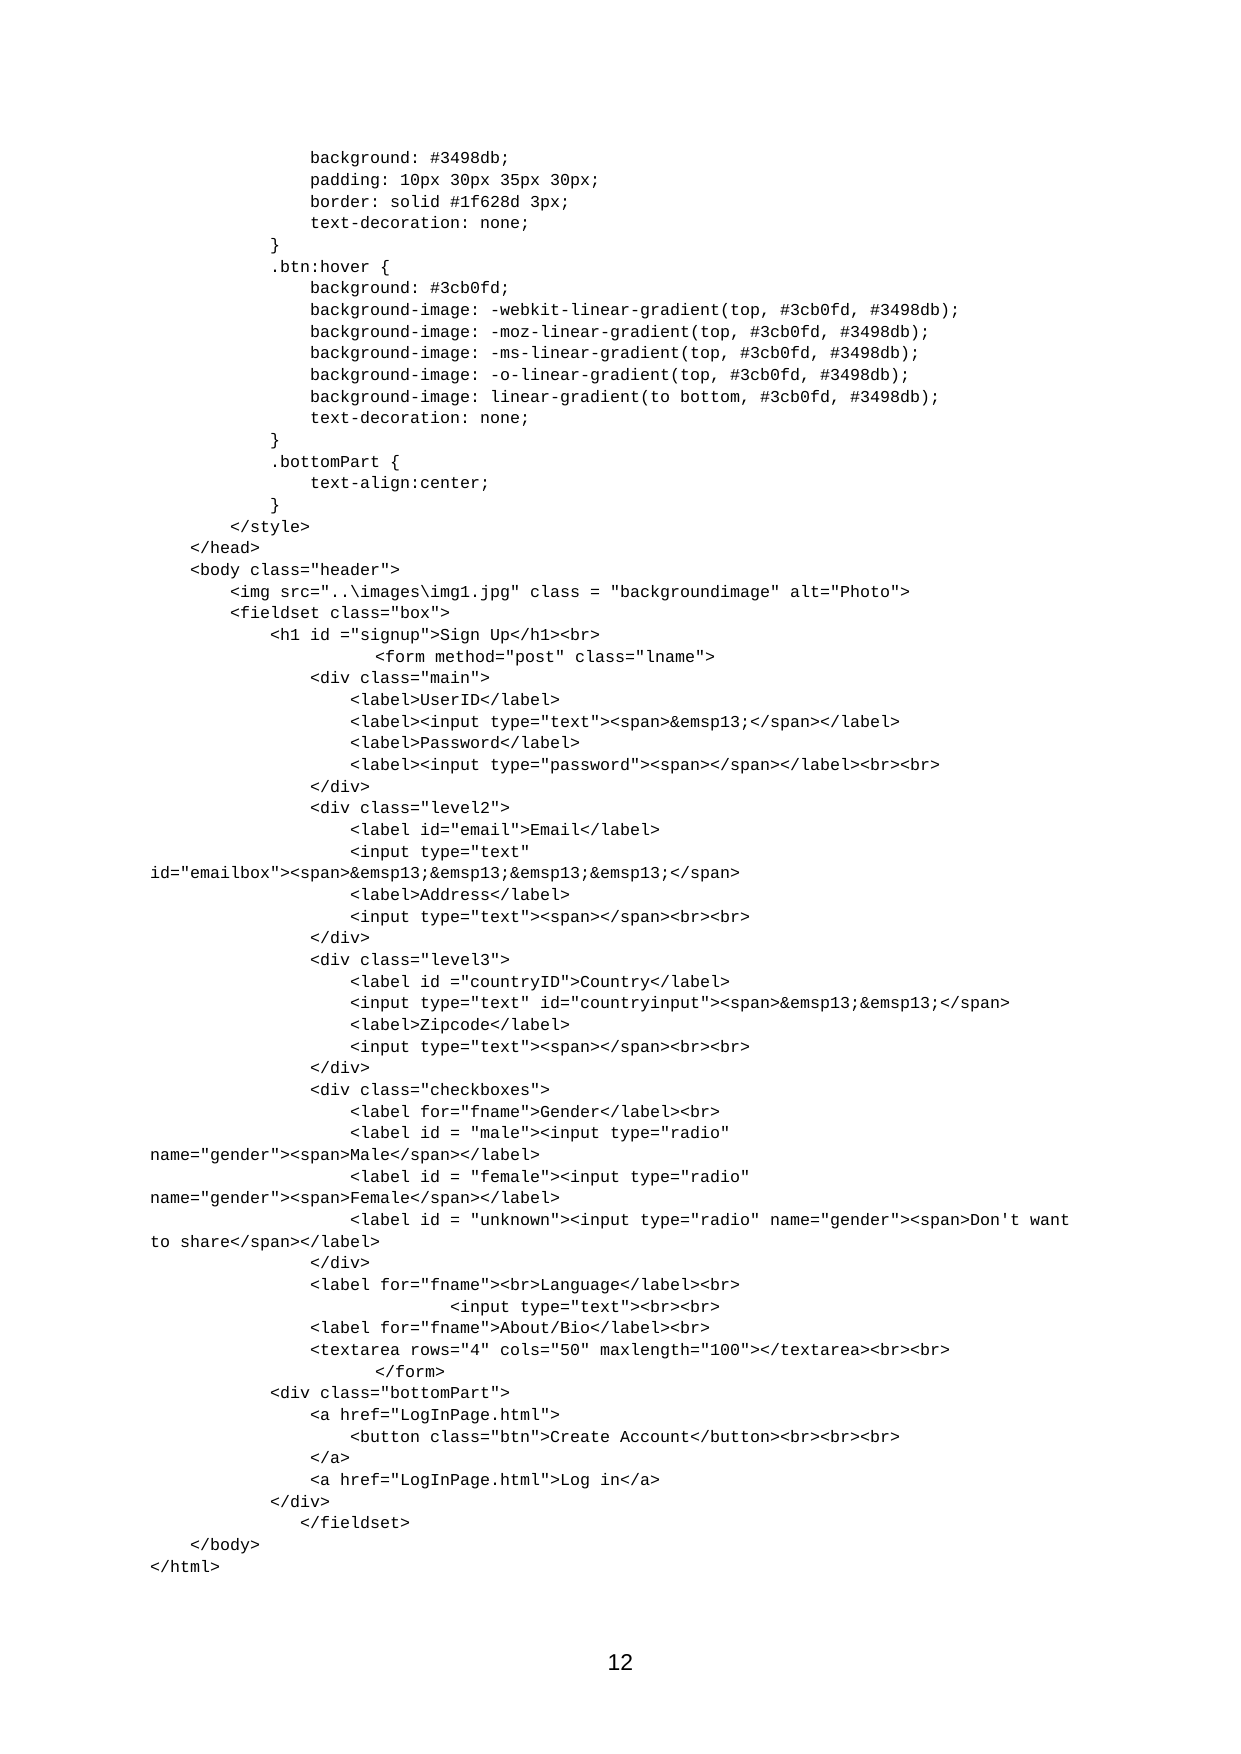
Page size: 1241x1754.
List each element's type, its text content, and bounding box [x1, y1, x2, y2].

text background-image: -o-linear-gradient(top, #3cb0fd, #3498db); [150, 367, 1090, 386]
text border: solid #1f628d 3px; [150, 193, 1090, 212]
text <input type="text" id="countryinput"><span>&emsp13;&emsp13;</span> [150, 995, 1090, 1014]
text <label><input type="text"><span>&emsp13;</span></label> [150, 713, 1090, 732]
text <input type="text"><br><br> [150, 1298, 1090, 1317]
text <label>Password</label> [150, 735, 1090, 754]
text <body class="header"> [150, 562, 1090, 581]
text <button class="btn">Create Account</button><br><br><br> [150, 1428, 1090, 1447]
text background-image: -moz-linear-gradient(top, #3cb0fd, #3498db); [150, 323, 1090, 342]
text background-image: -ms-linear-gradient(top, #3cb0fd, #3498db); [150, 345, 1090, 364]
text <input type="text"><span></span><br><br> [150, 1038, 1090, 1057]
text } [150, 497, 1090, 516]
text </div> [150, 930, 1090, 949]
text </div> [150, 778, 1090, 797]
text } [150, 237, 1090, 256]
text <form method="post" class="lname"> [150, 648, 1090, 667]
text text-decoration: none; [150, 410, 1090, 429]
text } [150, 432, 1090, 451]
text <label id = "female"><input type="radio" name="gender"><span>Female</span></label> [150, 1168, 1090, 1209]
text <div class="checkboxes"> [150, 1082, 1090, 1101]
text <div class="bottomPart"> [150, 1385, 1090, 1404]
text <a href="LogInPage.html"> [150, 1407, 1090, 1426]
text background: #3498db; [150, 150, 1090, 169]
text </div> [150, 1493, 1090, 1512]
text <label for="fname">Gender</label><br> [150, 1103, 1090, 1122]
text text-align:center; [150, 475, 1090, 494]
text </form> [150, 1363, 1090, 1382]
text <label id = "unknown"><input type="radio" name="gender"><span>Don't want to share</span></label> [150, 1212, 1090, 1252]
text <textarea rows="4" cols="50" maxlength="100"></textarea><br><br> [150, 1342, 1090, 1361]
text <label id ="countryID">Country</label> [150, 973, 1090, 992]
text </div> [150, 1060, 1090, 1079]
text <a href="LogInPage.html">Log in</a> [150, 1472, 1090, 1491]
text </a> [150, 1450, 1090, 1469]
text <div class="level2"> [150, 800, 1090, 819]
text </body> [150, 1537, 1090, 1556]
text <label>UserID</label> [150, 692, 1090, 711]
text </fieldset> [150, 1515, 1090, 1534]
text <label id = "male"><input type="radio" name="gender"><span>Male</span></label> [150, 1125, 1090, 1166]
text <label id="email">Email</label> [150, 822, 1090, 841]
text <fieldset class="box"> [150, 605, 1090, 624]
text .btn:hover { [150, 258, 1090, 277]
text background-image: linear-gradient(to bottom, #3cb0fd, #3498db); [150, 388, 1090, 407]
text <input type="text" id="emailbox"><span>&emsp13;&emsp13;&emsp13;&emsp13;</span> [150, 843, 1090, 884]
text </html> [150, 1558, 1090, 1577]
text </div> [150, 1255, 1090, 1274]
text </style> [150, 518, 1090, 537]
text background-image: -webkit-linear-gradient(top, #3cb0fd, #3498db); [150, 302, 1090, 321]
text <div class="main"> [150, 670, 1090, 689]
text <label for="fname"><br>Language</label><br> [150, 1277, 1090, 1296]
text </head> [150, 540, 1090, 559]
text <label>Address</label> [150, 887, 1090, 906]
text <input type="text"><span></span><br><br> [150, 908, 1090, 927]
text <h1 id ="signup">Sign Up</h1><br> [150, 627, 1090, 646]
text <label><input type="password"><span></span></label><br><br> [150, 757, 1090, 776]
text .bottomPart { [150, 453, 1090, 472]
text <div class="level3"> [150, 952, 1090, 971]
text background: #3cb0fd; [150, 280, 1090, 299]
text <label for="fname">About/Bio</label><br> [150, 1320, 1090, 1339]
text <label>Zipcode</label> [150, 1017, 1090, 1036]
text padding: 10px 30px 35px 30px; [150, 172, 1090, 191]
text <img src="..\images\img1.jpg" class = "backgroundimage" alt="Photo"> [150, 583, 1090, 602]
text text-decoration: none; [150, 215, 1090, 234]
